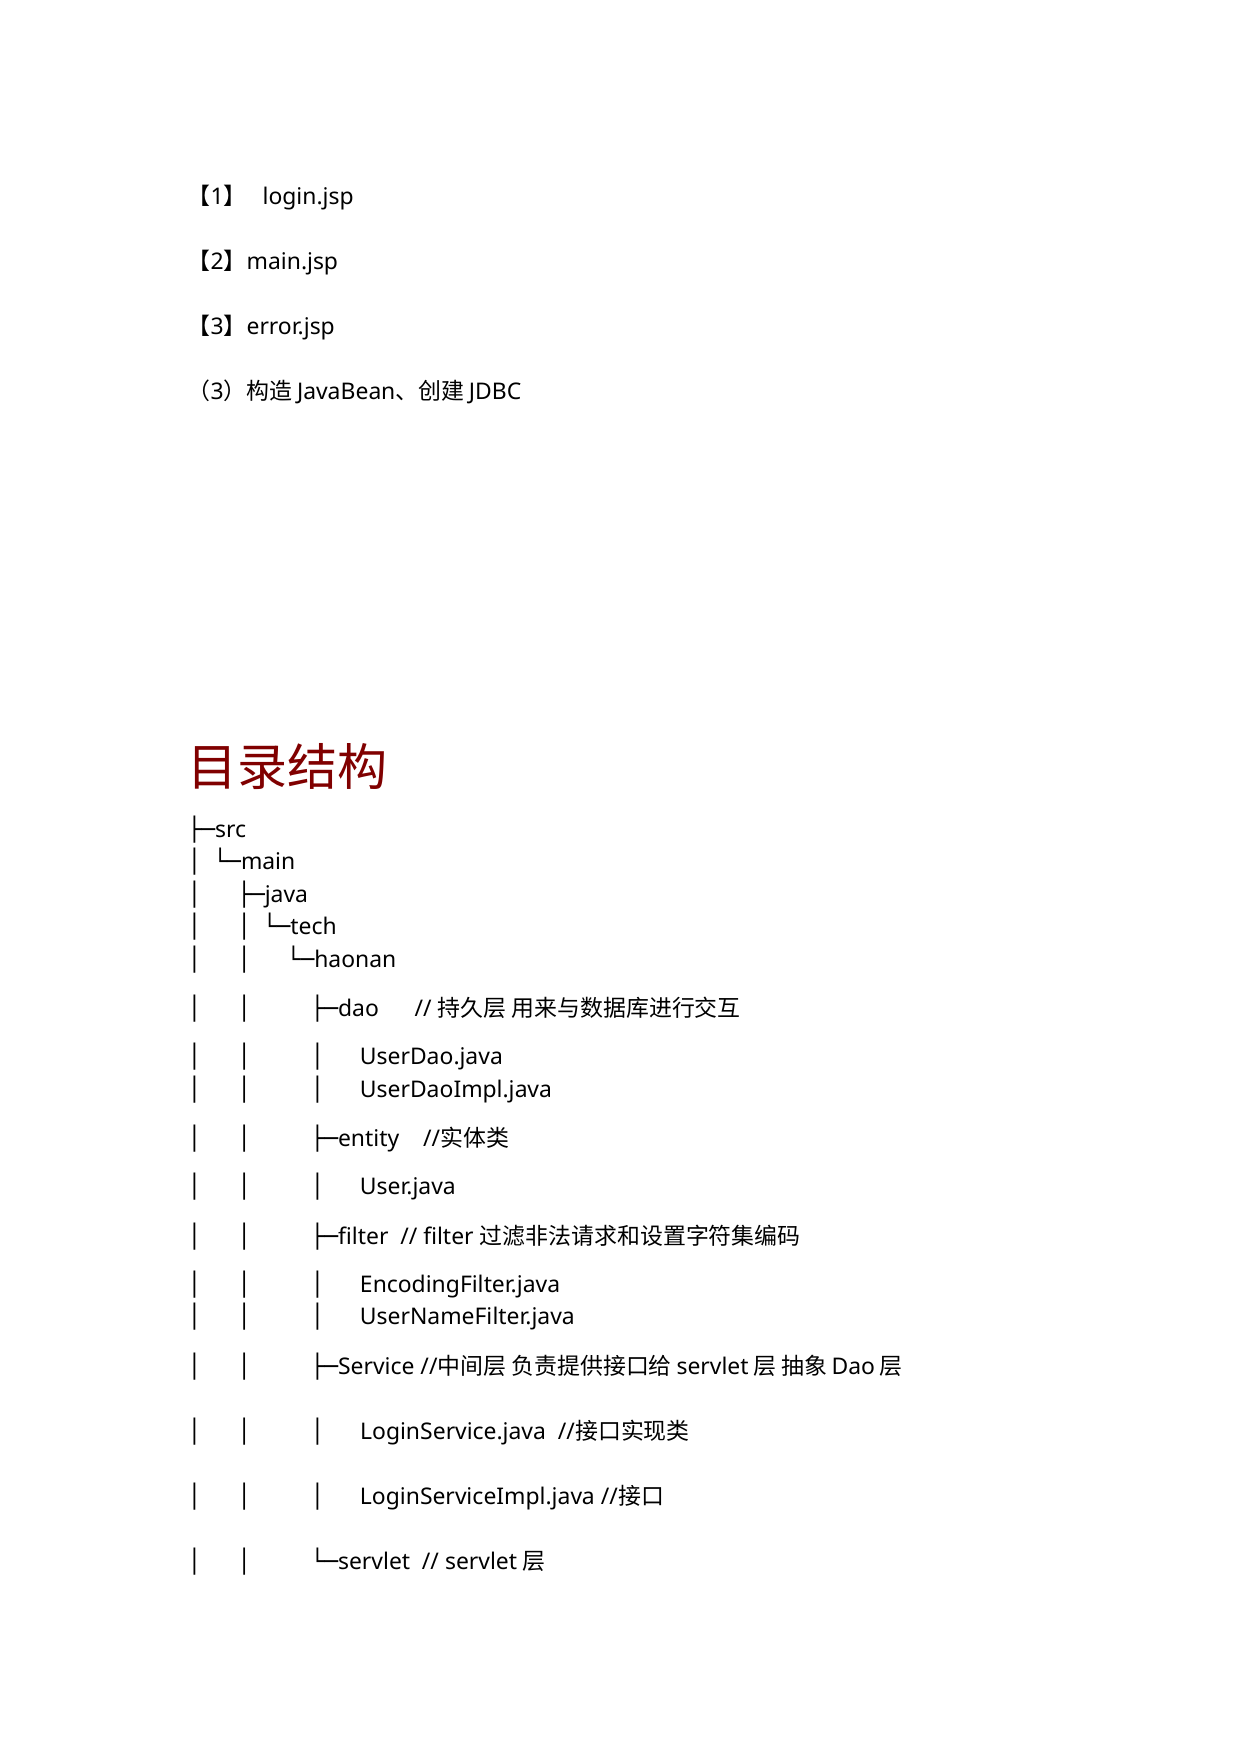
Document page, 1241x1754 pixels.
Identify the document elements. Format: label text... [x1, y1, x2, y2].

text │ │ │ EncodingFilter.java [187, 1267, 1053, 1299]
text │ │ │ User.java [187, 1169, 1053, 1202]
text │ │ │ UserDao.java [187, 1039, 1053, 1072]
text │ │ ├─entity //实体类 [187, 1104, 1053, 1169]
text ├─src [187, 812, 1053, 844]
text │ │ │ UserNameFilter.java [187, 1299, 1053, 1332]
text │ │ │ LoginServiceImpl.java //接口 [187, 1462, 1053, 1527]
text │ ├─java [187, 877, 1053, 909]
text │ │ └─tech [187, 909, 1053, 942]
text 【3】error.jsp [187, 292, 1053, 357]
text │ │ └─haonan [187, 942, 1053, 974]
text │ └─main [187, 844, 1053, 877]
text │ │ │ UserDaoImpl.java [187, 1072, 1053, 1104]
text 【2】main.jsp [187, 227, 1053, 292]
text │ │ ├─dao // 持久层 用来与数据库进行交互 [187, 974, 1053, 1039]
text 目录结构 [187, 714, 1053, 812]
list login.jsp [187, 162, 1053, 227]
text │ │ ├─filter // filter 过滤非法请求和设置字符集编码 [187, 1202, 1053, 1267]
text │ │ ├─Service //中间层 负责提供接口给servlet层 抽象Dao层 [187, 1332, 1053, 1397]
text │ │ │ LoginService.java //接口实现类 [187, 1397, 1053, 1462]
text （3）构造JavaBean、创建JDBC [187, 357, 1053, 422]
text │ │ └─servlet // servlet层 [187, 1527, 1053, 1592]
